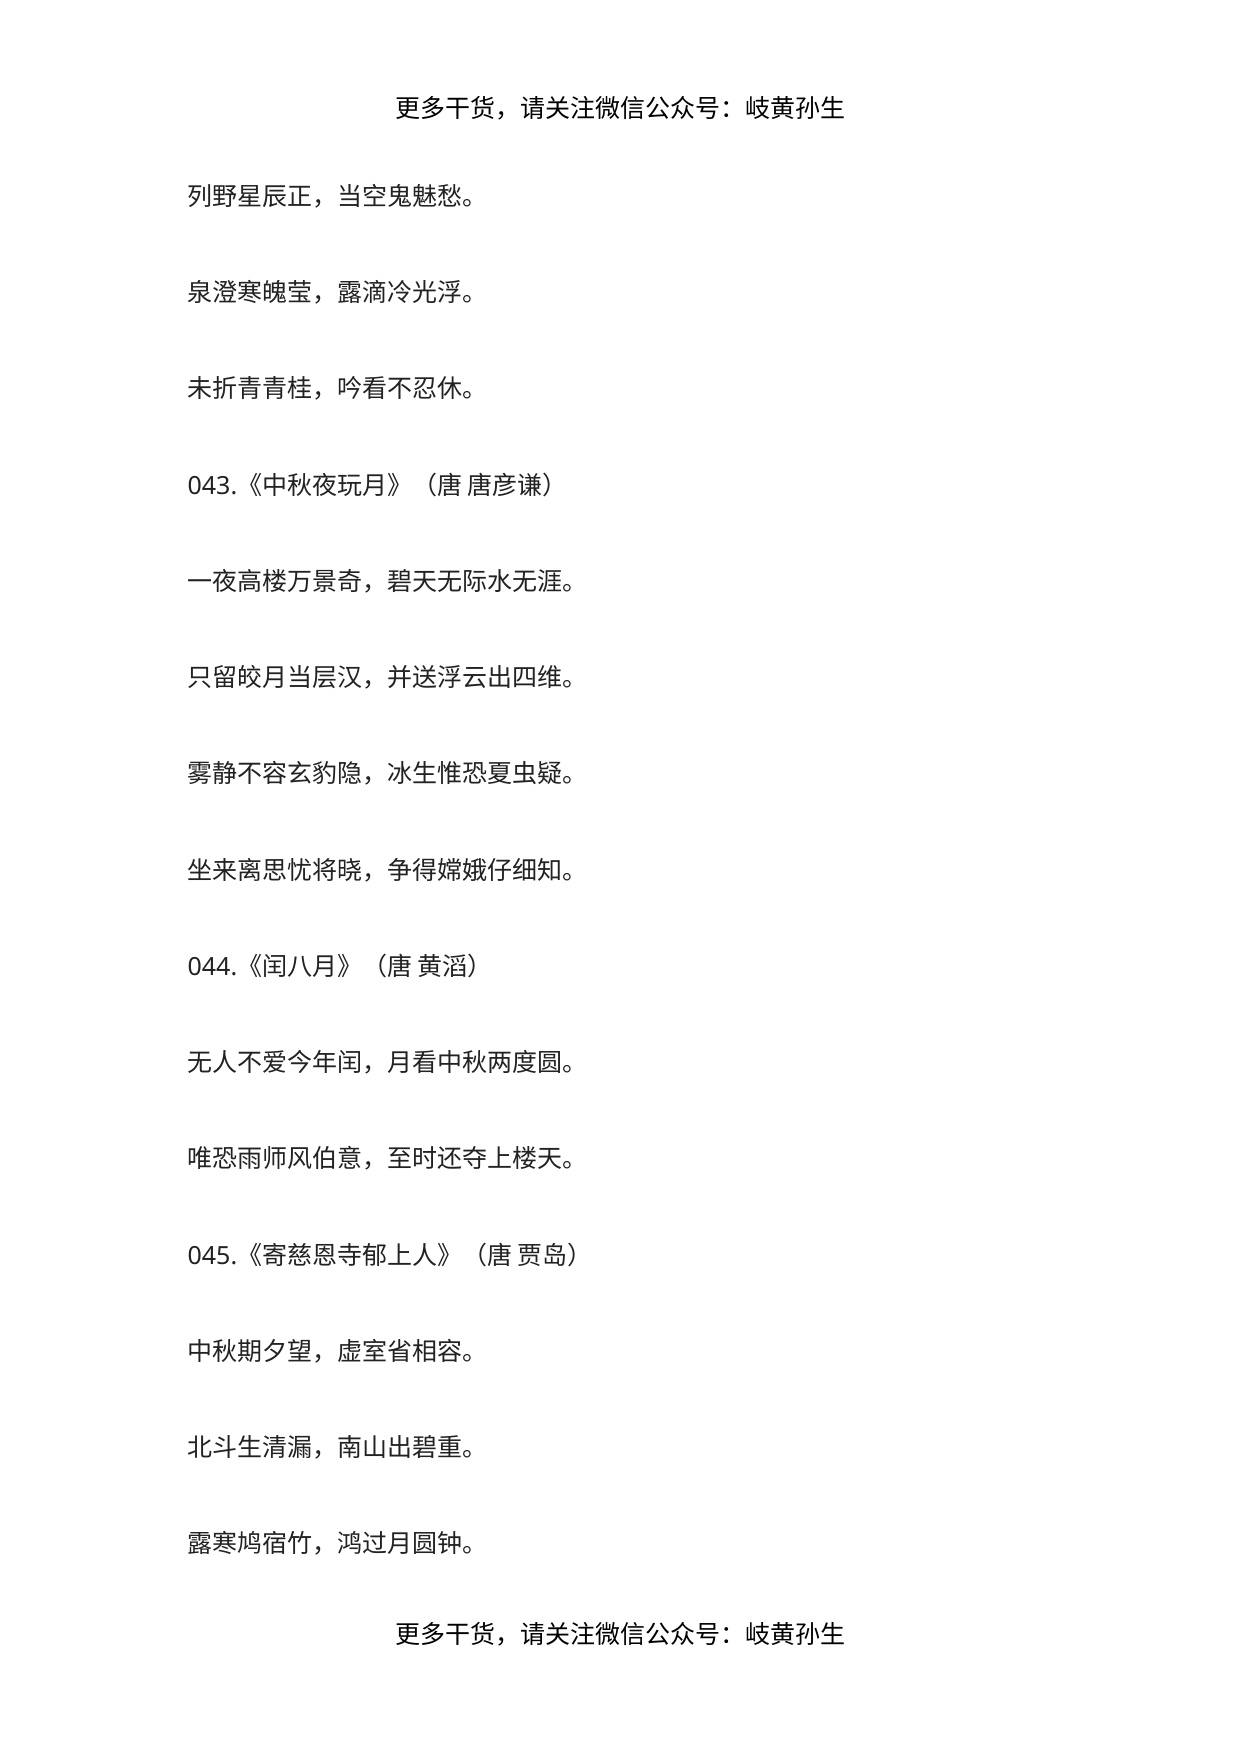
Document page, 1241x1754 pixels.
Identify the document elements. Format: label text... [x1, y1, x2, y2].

text 无人不爱今年闰，月看中秋两度圆。 [187, 1028, 1053, 1093]
text 露寒鸠宿竹，鸿过月圆钟。 [187, 1509, 1053, 1574]
text 唯恐雨师风伯意，至时还夺上楼天。 [187, 1124, 1053, 1189]
text 043.《中秋夜玩月》（唐 唐彦谦） [187, 451, 1053, 516]
text 未折青青桂，吟看不忍休。 [187, 354, 1053, 419]
text 一夜高楼万景奇，碧天无际水无涯。 [187, 547, 1053, 612]
text 只留皎月当层汉，并送浮云出四维。 [187, 643, 1053, 708]
text 北斗生清漏，南山出碧重。 [187, 1413, 1053, 1478]
text 中秋期夕望，虚室省相容。 [187, 1317, 1053, 1382]
text 列野星辰正，当空鬼魅愁。 [187, 162, 1053, 227]
text 坐来离思忧将晓，争得嫦娥仔细知。 [187, 836, 1053, 901]
text 泉澄寒魄莹，露滴冷光浮。 [187, 258, 1053, 323]
text 044.《闰八月》（唐 黄滔） [187, 932, 1053, 997]
text 045.《寄慈恩寺郁上人》（唐 贾岛） [187, 1221, 1053, 1286]
text 雾静不容玄豹隐，冰生惟恐夏虫疑。 [187, 739, 1053, 804]
